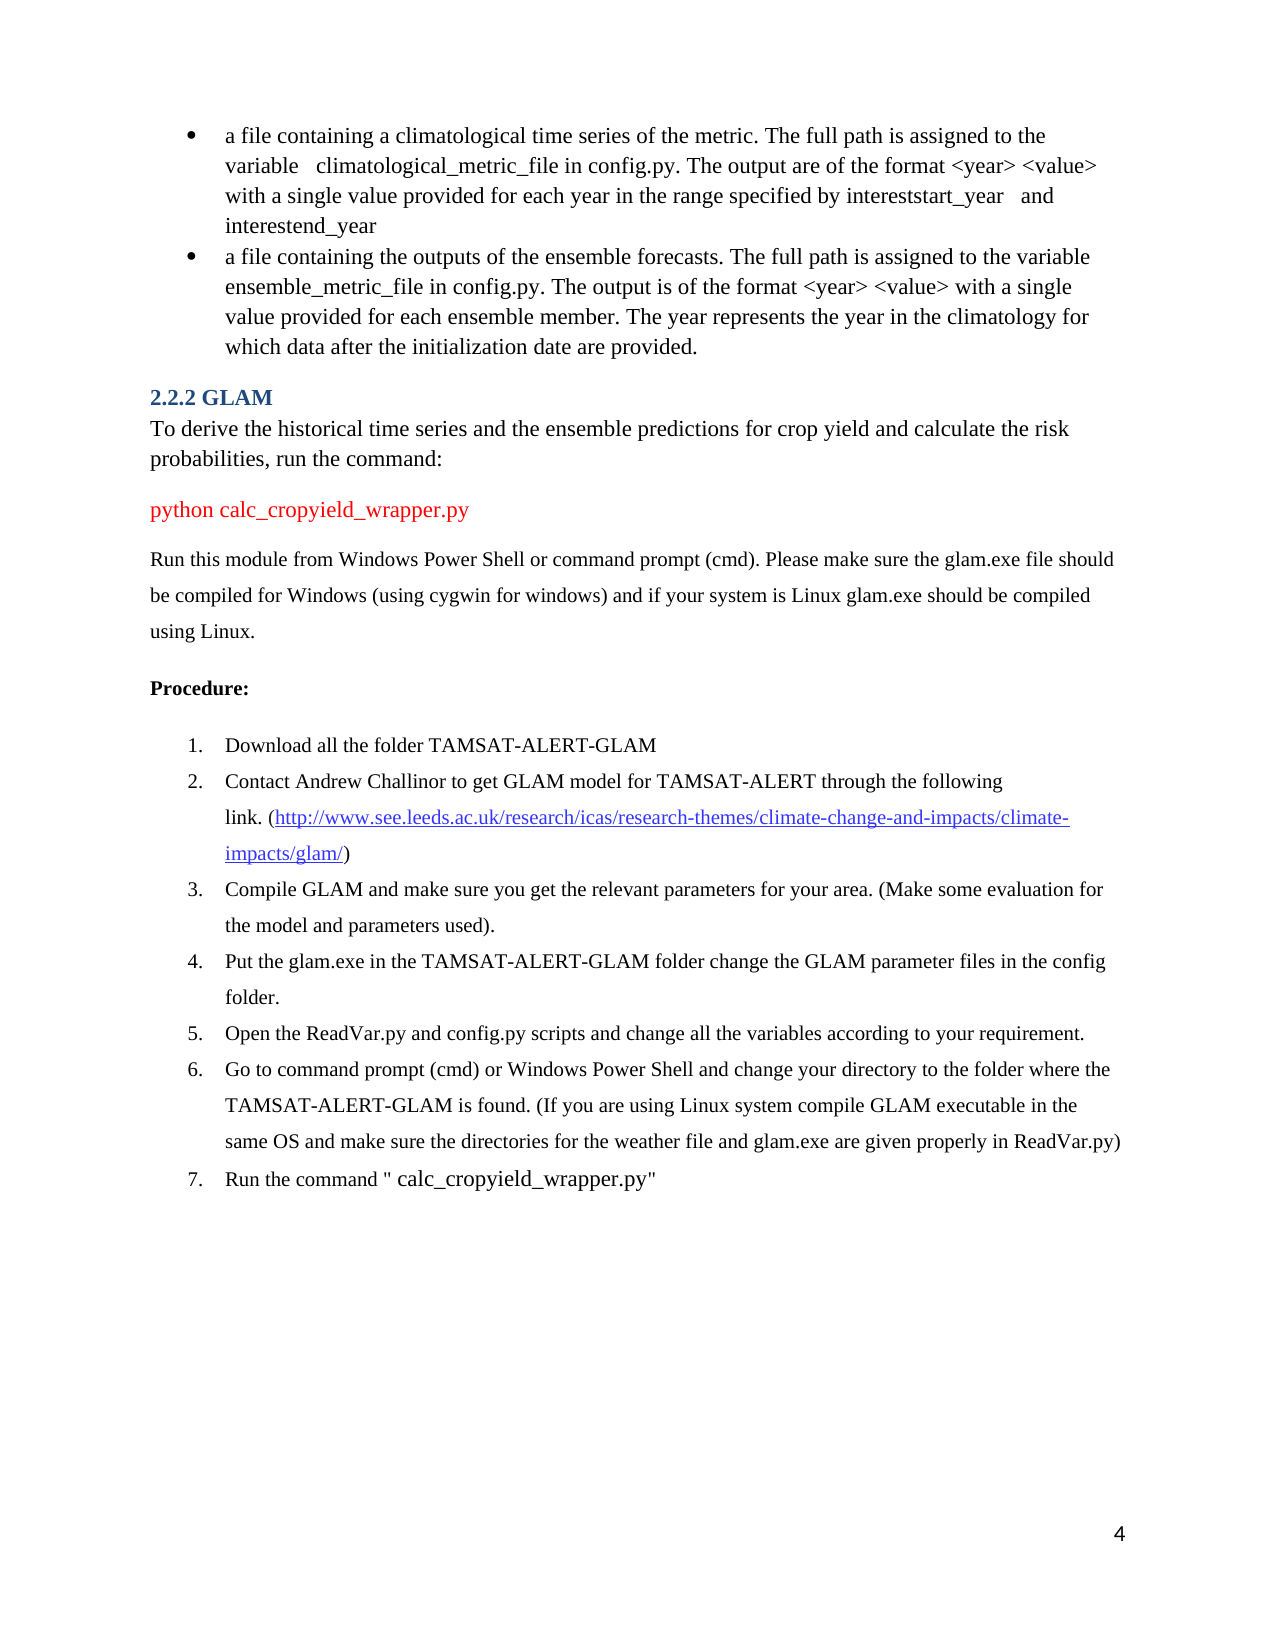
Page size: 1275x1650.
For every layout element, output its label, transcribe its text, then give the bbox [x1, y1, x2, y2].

list a file containing the outputs of the ensemble forecasts. The full path is assigned to the variable ensemble_metric_file in config.py. The output is of the format <year> <value> with a single value provided for each ensemble member. The year represents the year in the climatology for which data after the initialization date are provided. [187, 243, 1125, 360]
subtitle 2.2.2 GLAM [150, 384, 1125, 411]
list Go to command prompt (cmd) or Windows Power Shell and change your directory to the folder where the TAMSAT-ALERT-GLAM is found. (If you are using Linux system compile GLAM executable in the same OS and make sure the directories for the weather file and glam.exe are given properly in ReadVar.py) [187, 1057, 1125, 1153]
list Download all the folder TAMSAT-ALERT-GLAM [187, 733, 1125, 757]
list a file containing a climatological time series of the metric. The full path is assigned to the variable climatological_metric_file in config.py. The output are of the format <year> <value> with a single value provided for each year in the range specified by intereststart_year and interestend_year [187, 122, 1125, 239]
list Contact Andrew Challinor to get GLAM model for TAMSAT-ALERT through the following link. (http://www.see.leeds.ac.uk/research/icas/research-themes/climate-change-and-impacts/climate-impacts/glam/) [187, 769, 1125, 865]
list Put the glam.exe in the TAMSAT-ALERT-GLAM folder change the GLAM parameter files in the config folder. [187, 949, 1125, 1009]
list Compile GLAM and make sure you get the relevant parameters for your area. (Make some evaluation for the model and parameters used). [187, 877, 1125, 937]
text Procedure: [150, 676, 1125, 700]
text python calc_cropyield_wrapper.py [150, 496, 1125, 522]
text To derive the historical time series and the ensemble predictions for crop yield and calculate the risk probabilities, run the command: [150, 414, 1125, 471]
list Run the command " calc_cropyield_wrapper.py" [187, 1165, 1125, 1192]
text Run this module from Windows Power Shell or command prompt (cmd). Please make sure the glam.exe file should be compiled for Windows (using cygwin for windows) and if your system is Linux glam.exe should be compiled using Linux. [150, 547, 1125, 643]
list Open the ReadVar.py and config.py scripts and change all the variables according to your requirement. [187, 1021, 1125, 1045]
